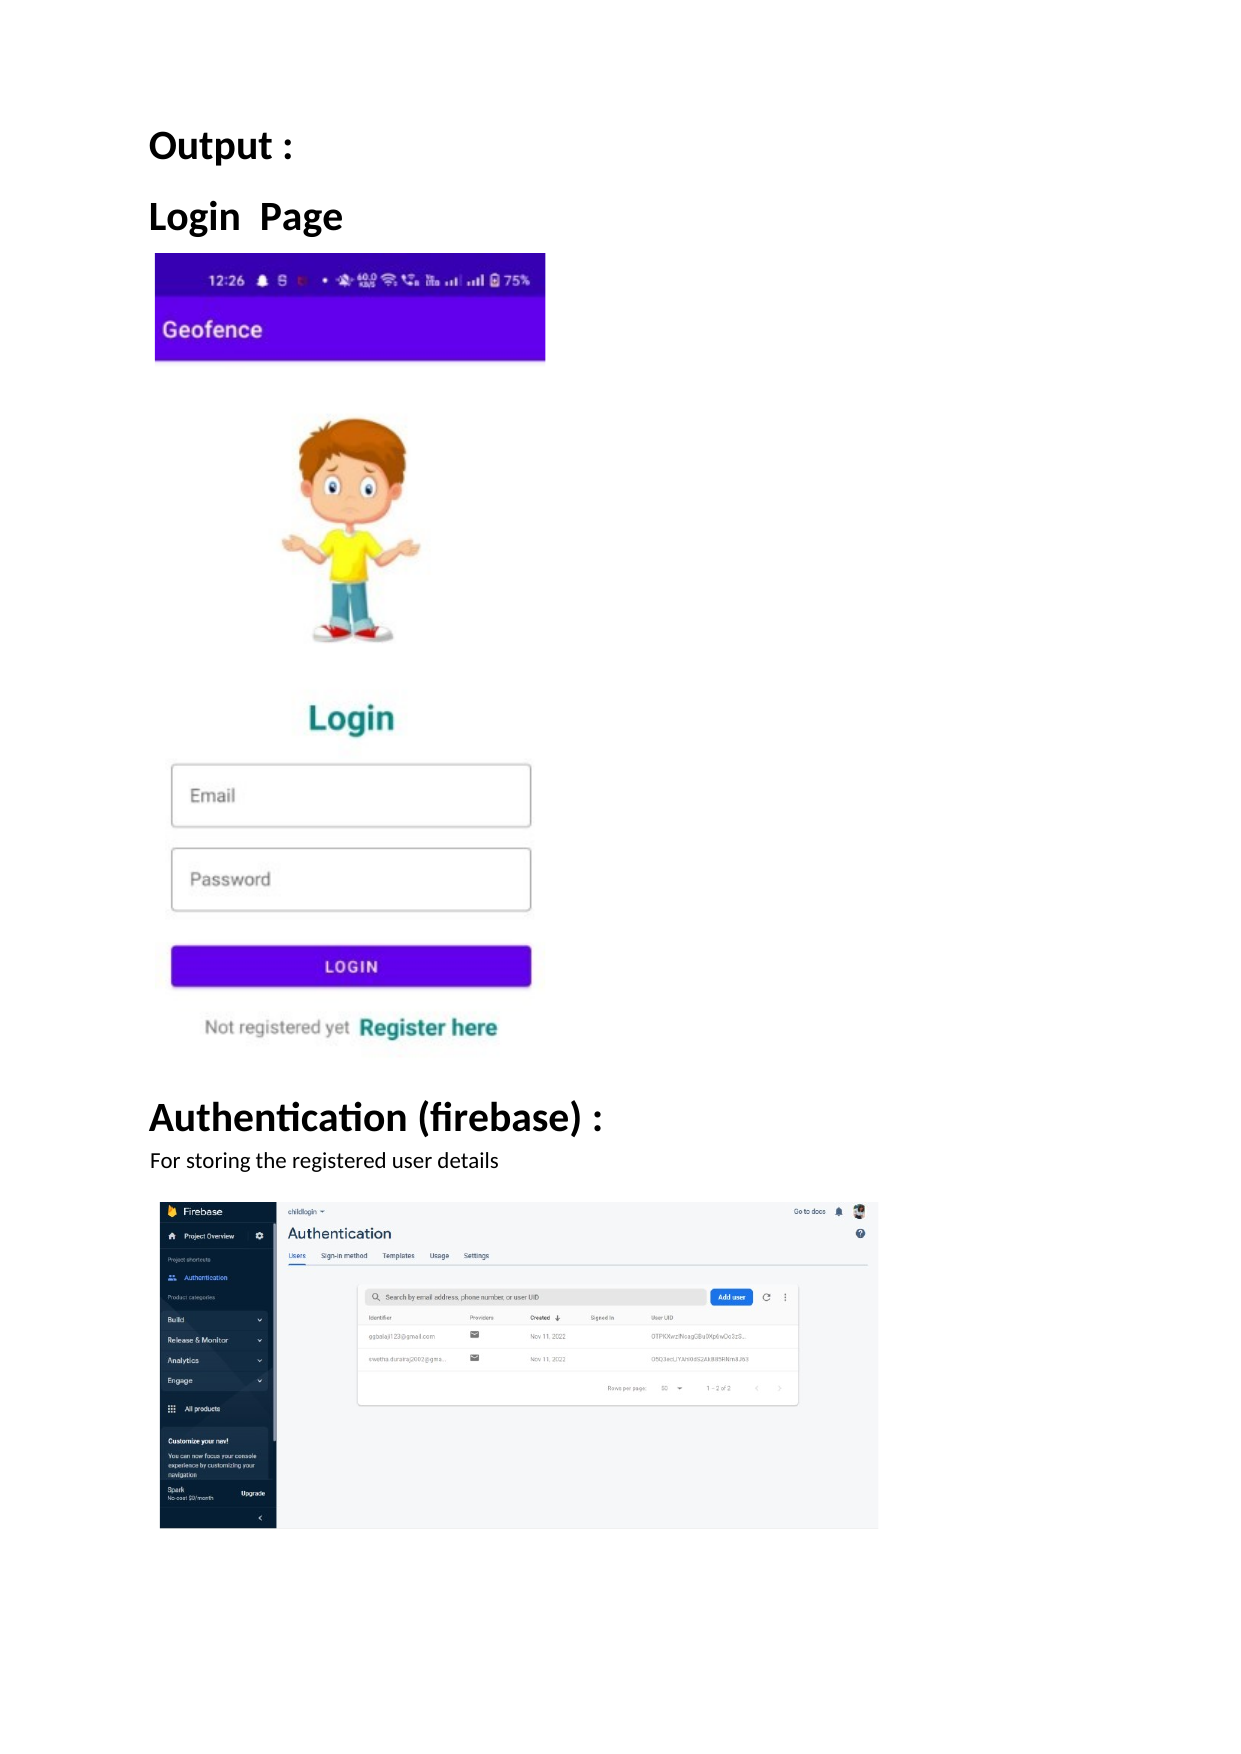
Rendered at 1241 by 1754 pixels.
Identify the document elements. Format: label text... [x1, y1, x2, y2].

text Login Page [148, 190, 1079, 241]
text For storing the registered user details [150, 1146, 1079, 1174]
picture [159, 1202, 879, 1529]
picture [154, 253, 546, 1082]
text Authentication (firebase) : [148, 1091, 1079, 1142]
text Output : [148, 119, 1079, 170]
